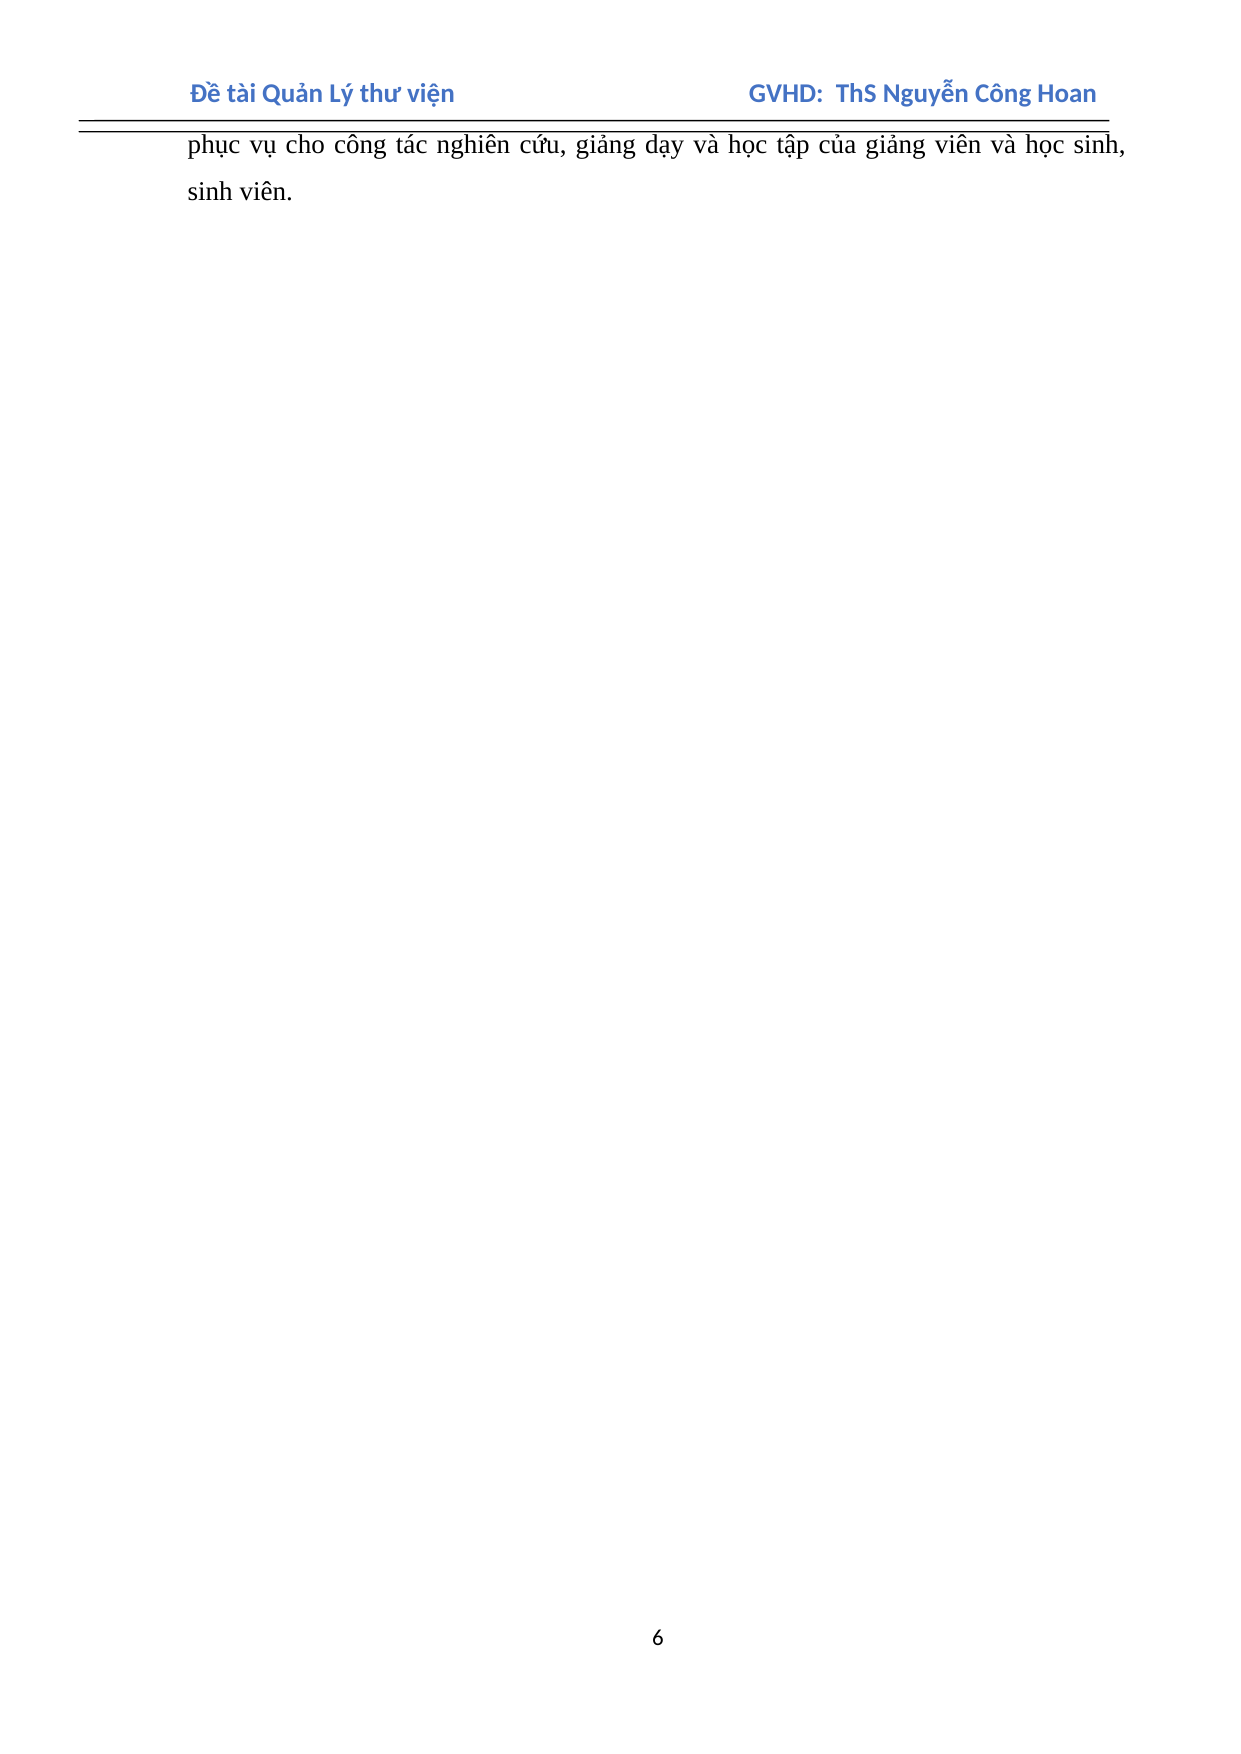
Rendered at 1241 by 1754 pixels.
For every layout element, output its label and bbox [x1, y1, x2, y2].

text [187, 128, 1128, 206]
